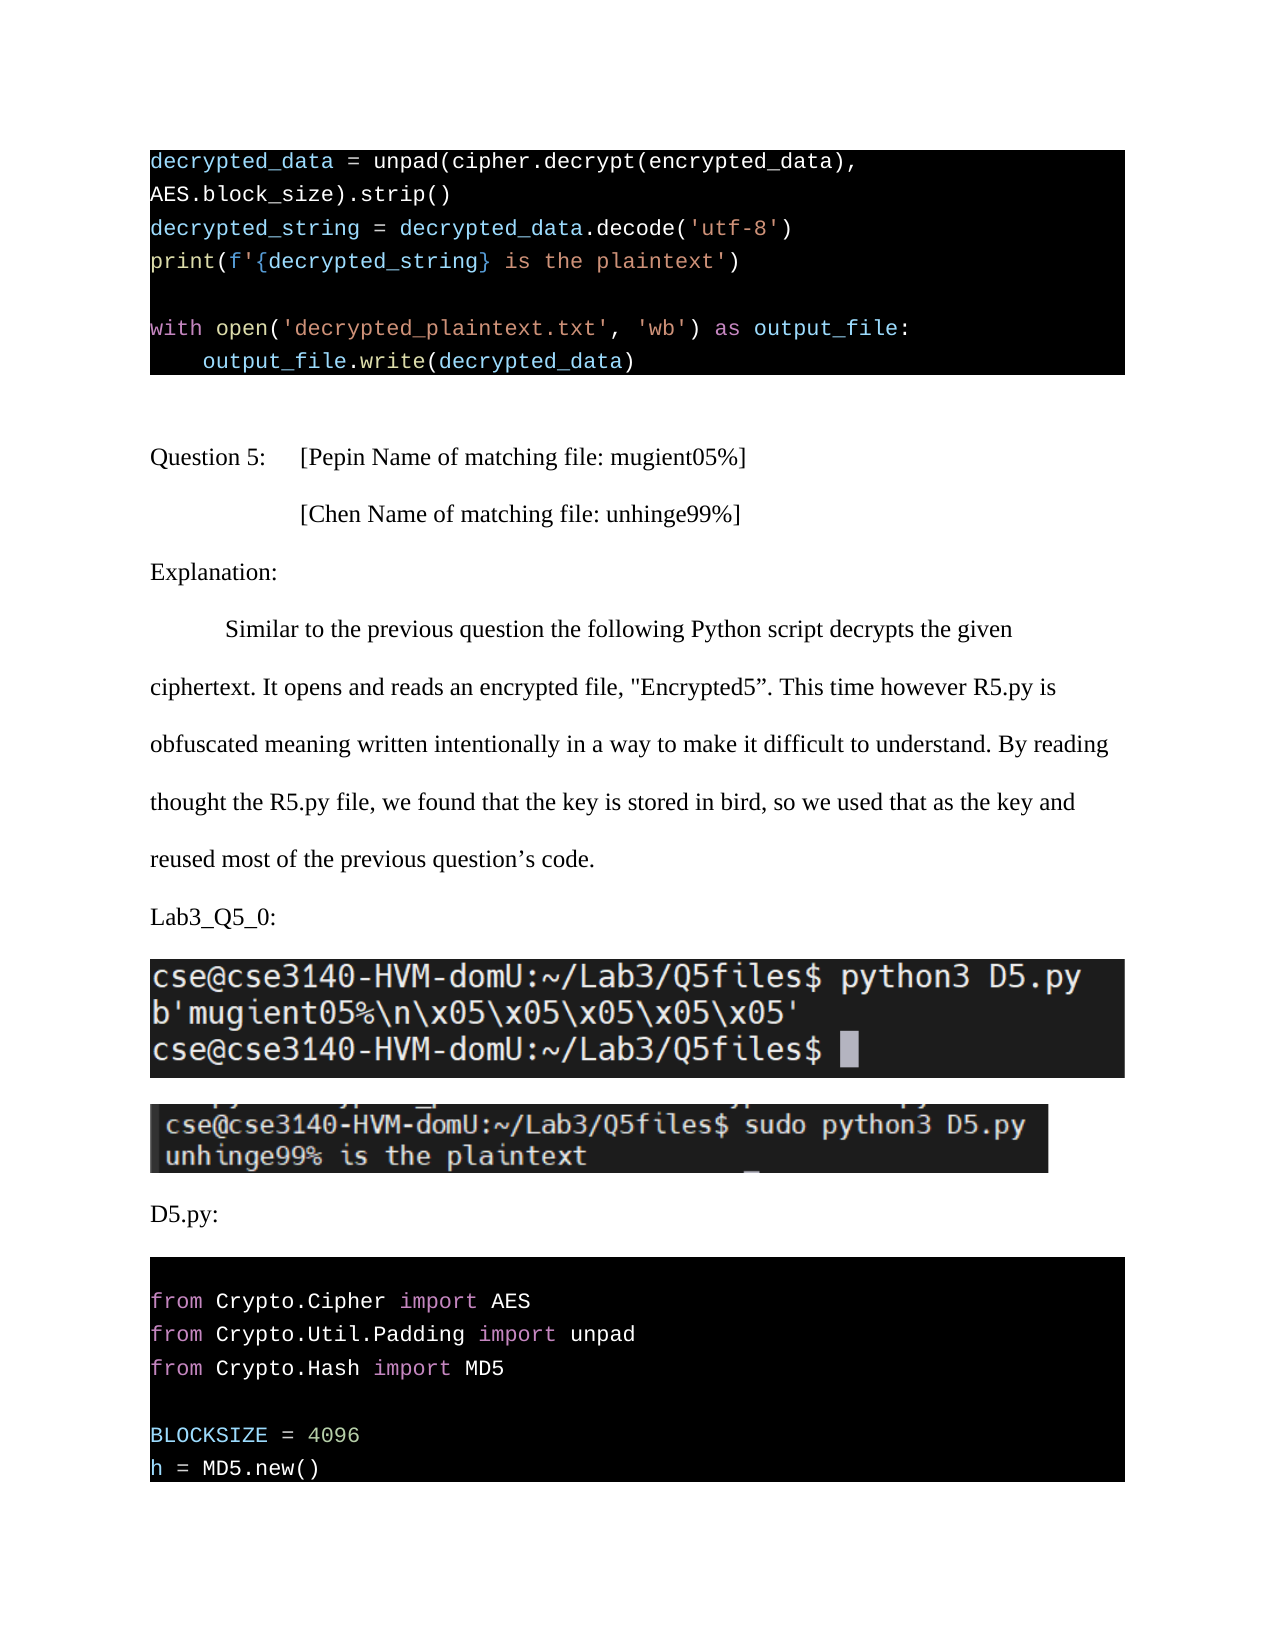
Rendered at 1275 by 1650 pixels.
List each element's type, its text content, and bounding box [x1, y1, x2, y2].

text from Crypto.Cipher import AES [150, 1290, 1125, 1315]
text Lab3_Q5_0: [150, 902, 1125, 930]
text with open('decrypted_plaintext.txt', 'wb') as output_file: [150, 317, 1125, 342]
text BLOCKSIZE = 4096 [150, 1424, 1125, 1449]
text h = MD5.new() [150, 1457, 1125, 1482]
text Question 5: [Pepin Name of matching file: mugient05%] [150, 442, 1125, 470]
text Explanation: [150, 557, 1125, 585]
text Similar to the previous question the following Python script decrypts the given ciphertext. It opens and reads an encrypted file, "Encrypted5”. This time however R5.py is obfuscated meaning written intentionally in a way to make it difficult to understand. By reading thought the R5.py file, we found that the key is stored in bird, so we used that as the key and reused most of the previous question’s code. [150, 614, 1125, 873]
text [Chen Name of matching file: unhinge99%] [150, 499, 1125, 528]
text from Crypto.Util.Padding import unpad [150, 1324, 1125, 1348]
text decrypted_string = decrypted_data.decode('utf-8') [150, 217, 1125, 242]
text output_file.write(decrypted_data) [150, 351, 1125, 375]
picture [150, 959, 1125, 1078]
text D5.py: [150, 1199, 1125, 1228]
text print(f'{decrypted_string} is the plaintext') [150, 250, 1125, 275]
picture [150, 1104, 1049, 1173]
text decrypted_data = unpad(cipher.decrypt(encrypted_data), AES.block_size).strip() [150, 150, 1125, 208]
text from Crypto.Hash import MD5 [150, 1357, 1125, 1382]
